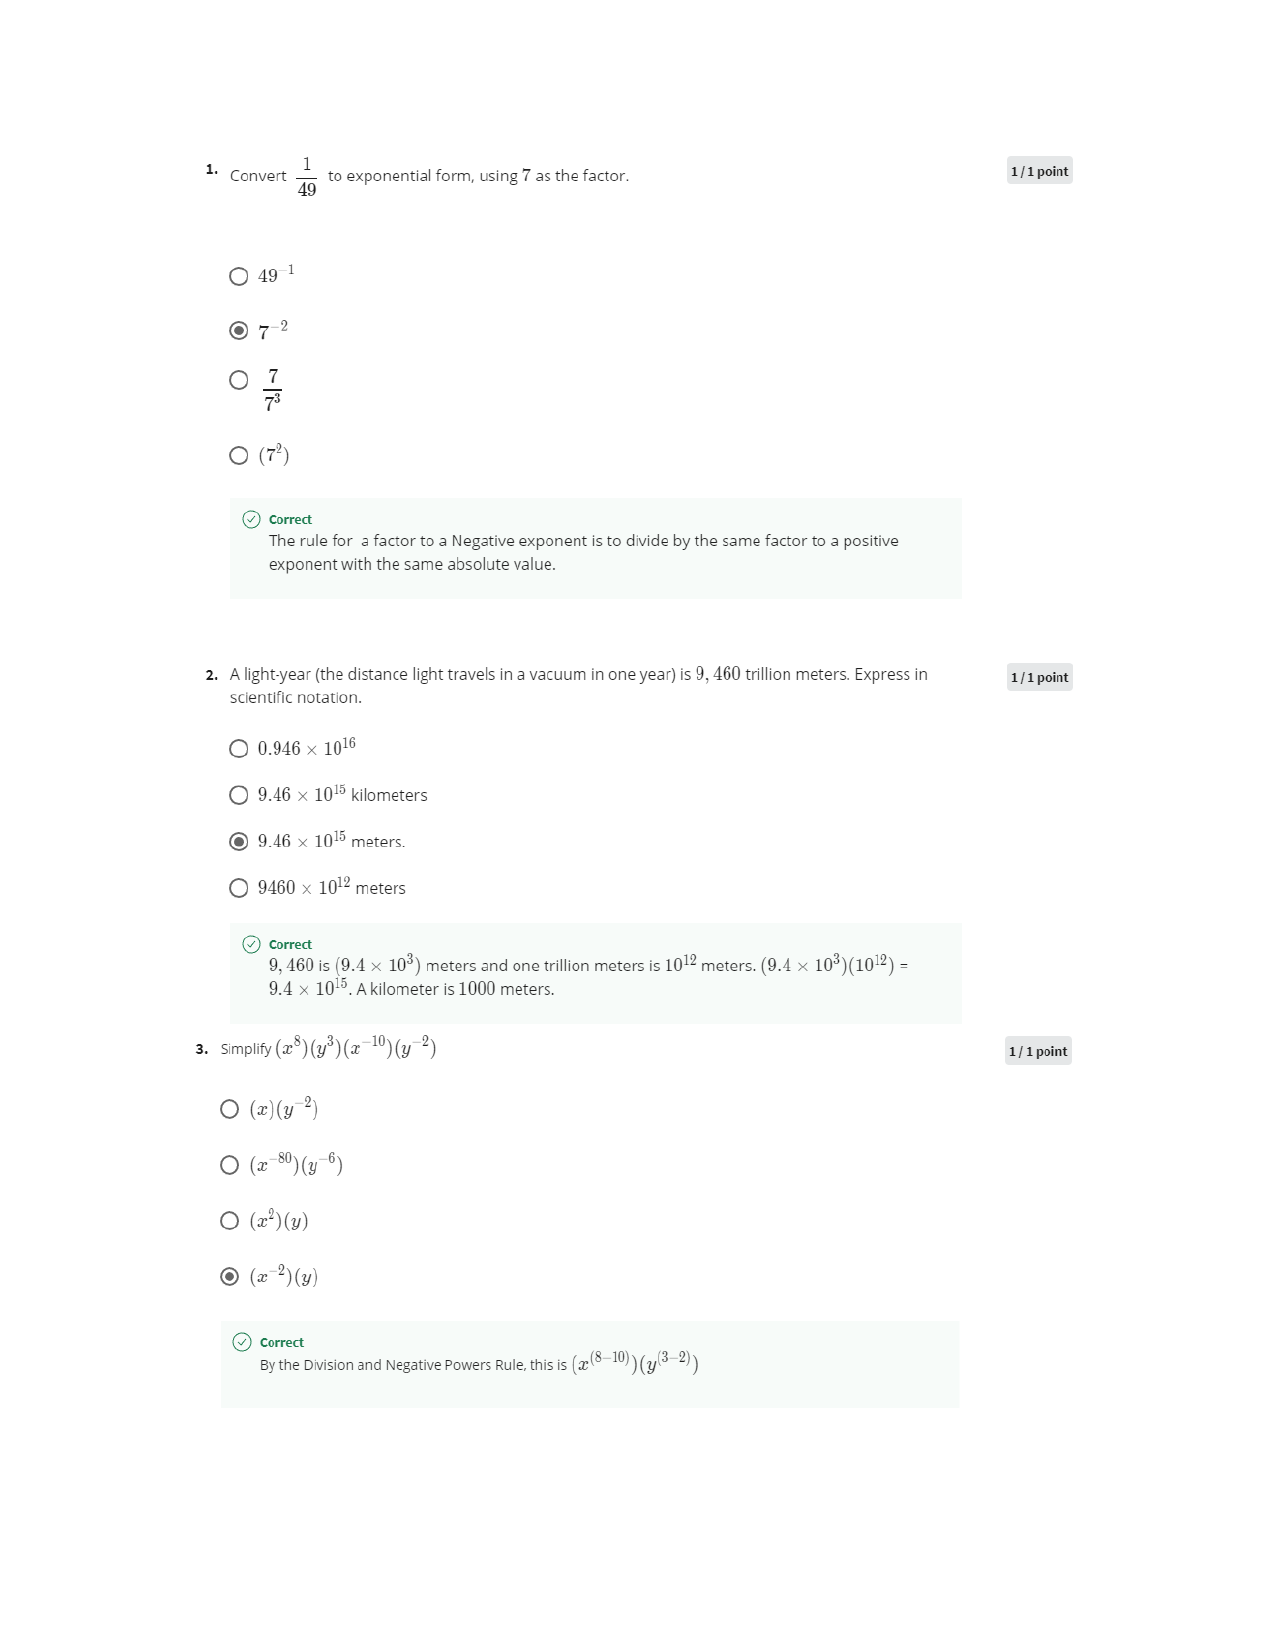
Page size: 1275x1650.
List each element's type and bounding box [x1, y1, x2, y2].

picture [187, 150, 1088, 1028]
picture [187, 1030, 1088, 1427]
